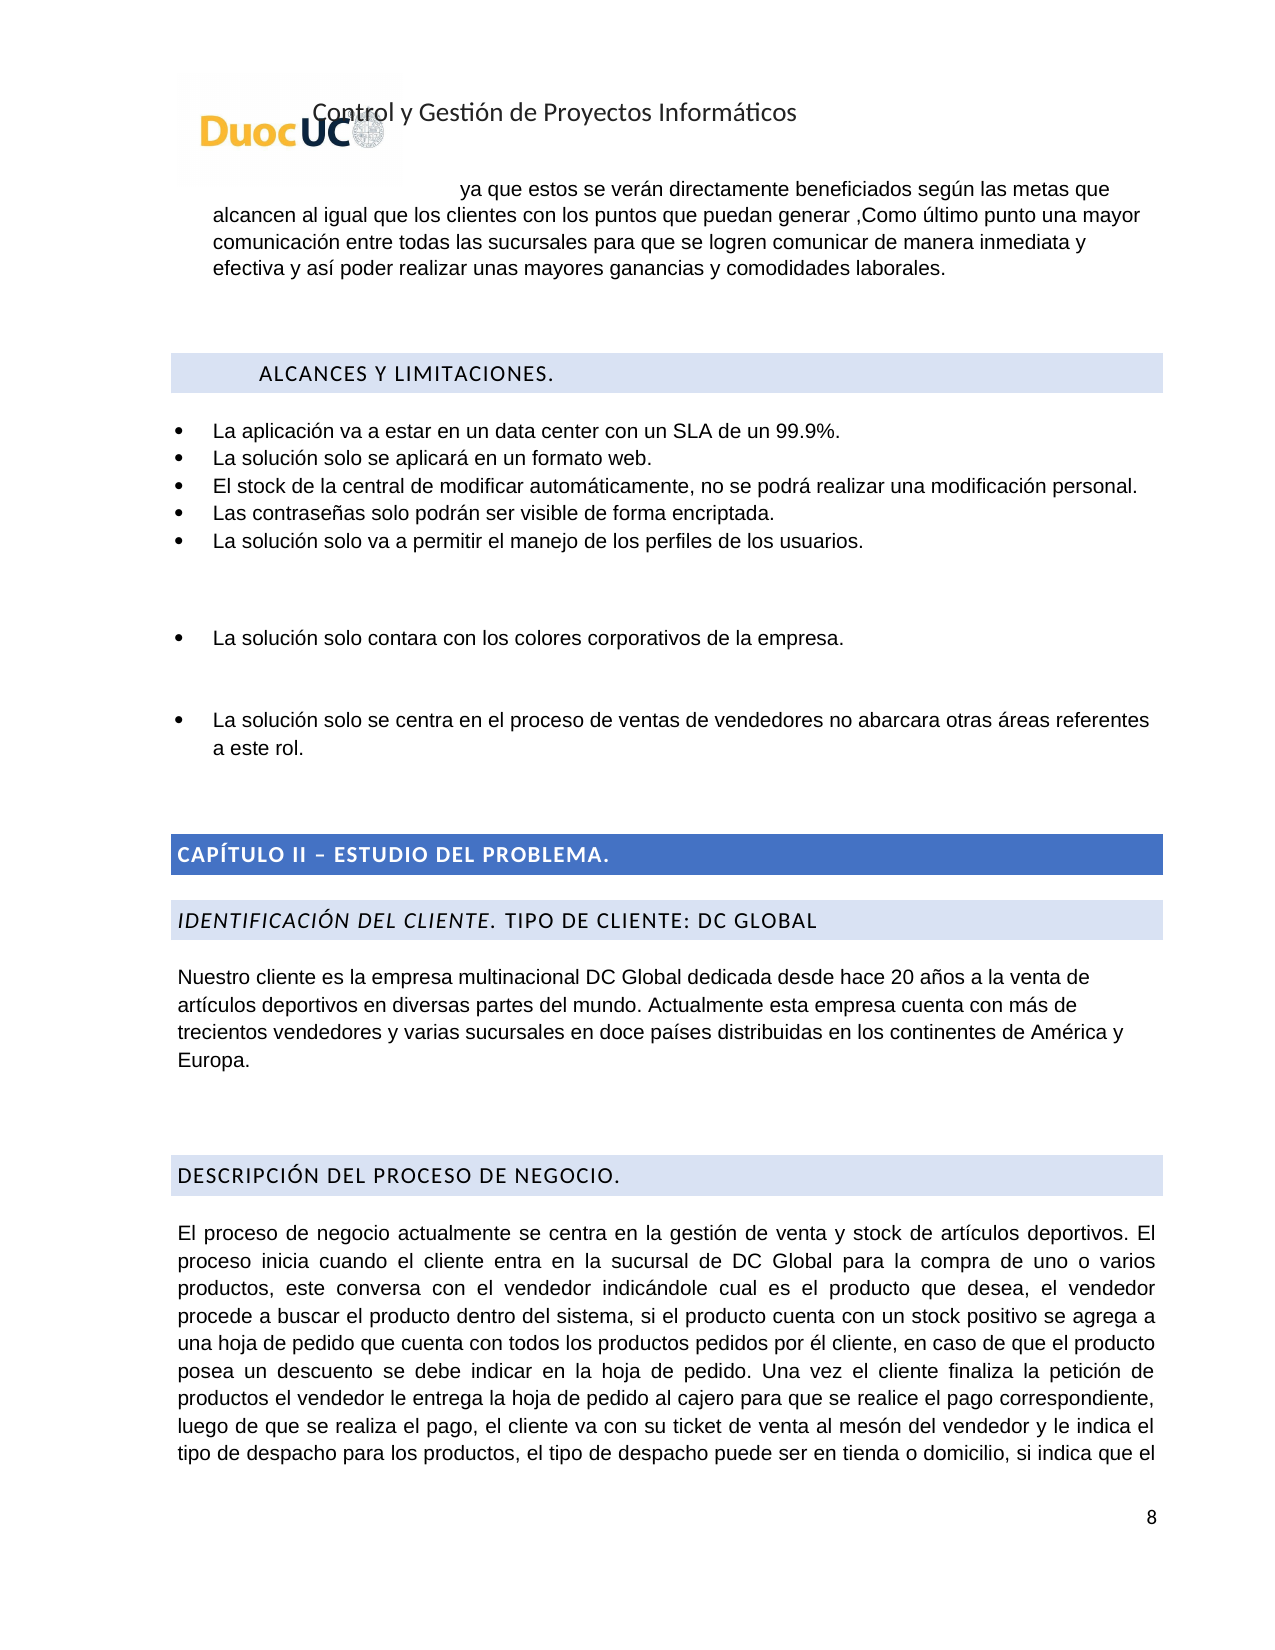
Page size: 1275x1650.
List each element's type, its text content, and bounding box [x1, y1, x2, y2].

subtitle Descripción del Proceso de Negocio. [177, 1162, 1157, 1190]
list La solución solo se centra en el proceso de ventas de vendedores no abarcara otras áreas referentes a este rol. [175, 708, 1157, 760]
subtitle Identificación del Cliente. Tipo de cliente: DC Global [177, 906, 1157, 934]
text Nuestro cliente es la empresa multinacional DC Global dedicada desde hace 20 años a la venta de artículos deportivos en diversas partes del mundo. Actualmente esta empresa cuenta con más de trecientos vendedores y varias sucursales en doce países distribuidas en los continentes de América y Europa. [177, 965, 1157, 1072]
list La solución solo se aplicará en un formato web. [175, 446, 1157, 470]
list La solución solo contara con los colores corporativos de la empresa. [175, 626, 1157, 650]
picture [177, 73, 404, 177]
subtitle Alcances y Limitaciones. [177, 359, 1157, 387]
subtitle CAPÍTULO II – ESTUDIO DEL PROBLEMA. [177, 840, 1157, 868]
list La solución solo va a permitir el manejo de los perfiles de los usuarios. [175, 529, 1157, 553]
list El stock de la central de modificar automáticamente, no se podrá realizar una modificación personal. [175, 474, 1157, 498]
list La aplicación va a estar en un data center con un SLA de un 99.9%. [175, 418, 1157, 442]
list Las contraseñas solo podrán ser visible de forma encriptada. [175, 501, 1157, 525]
